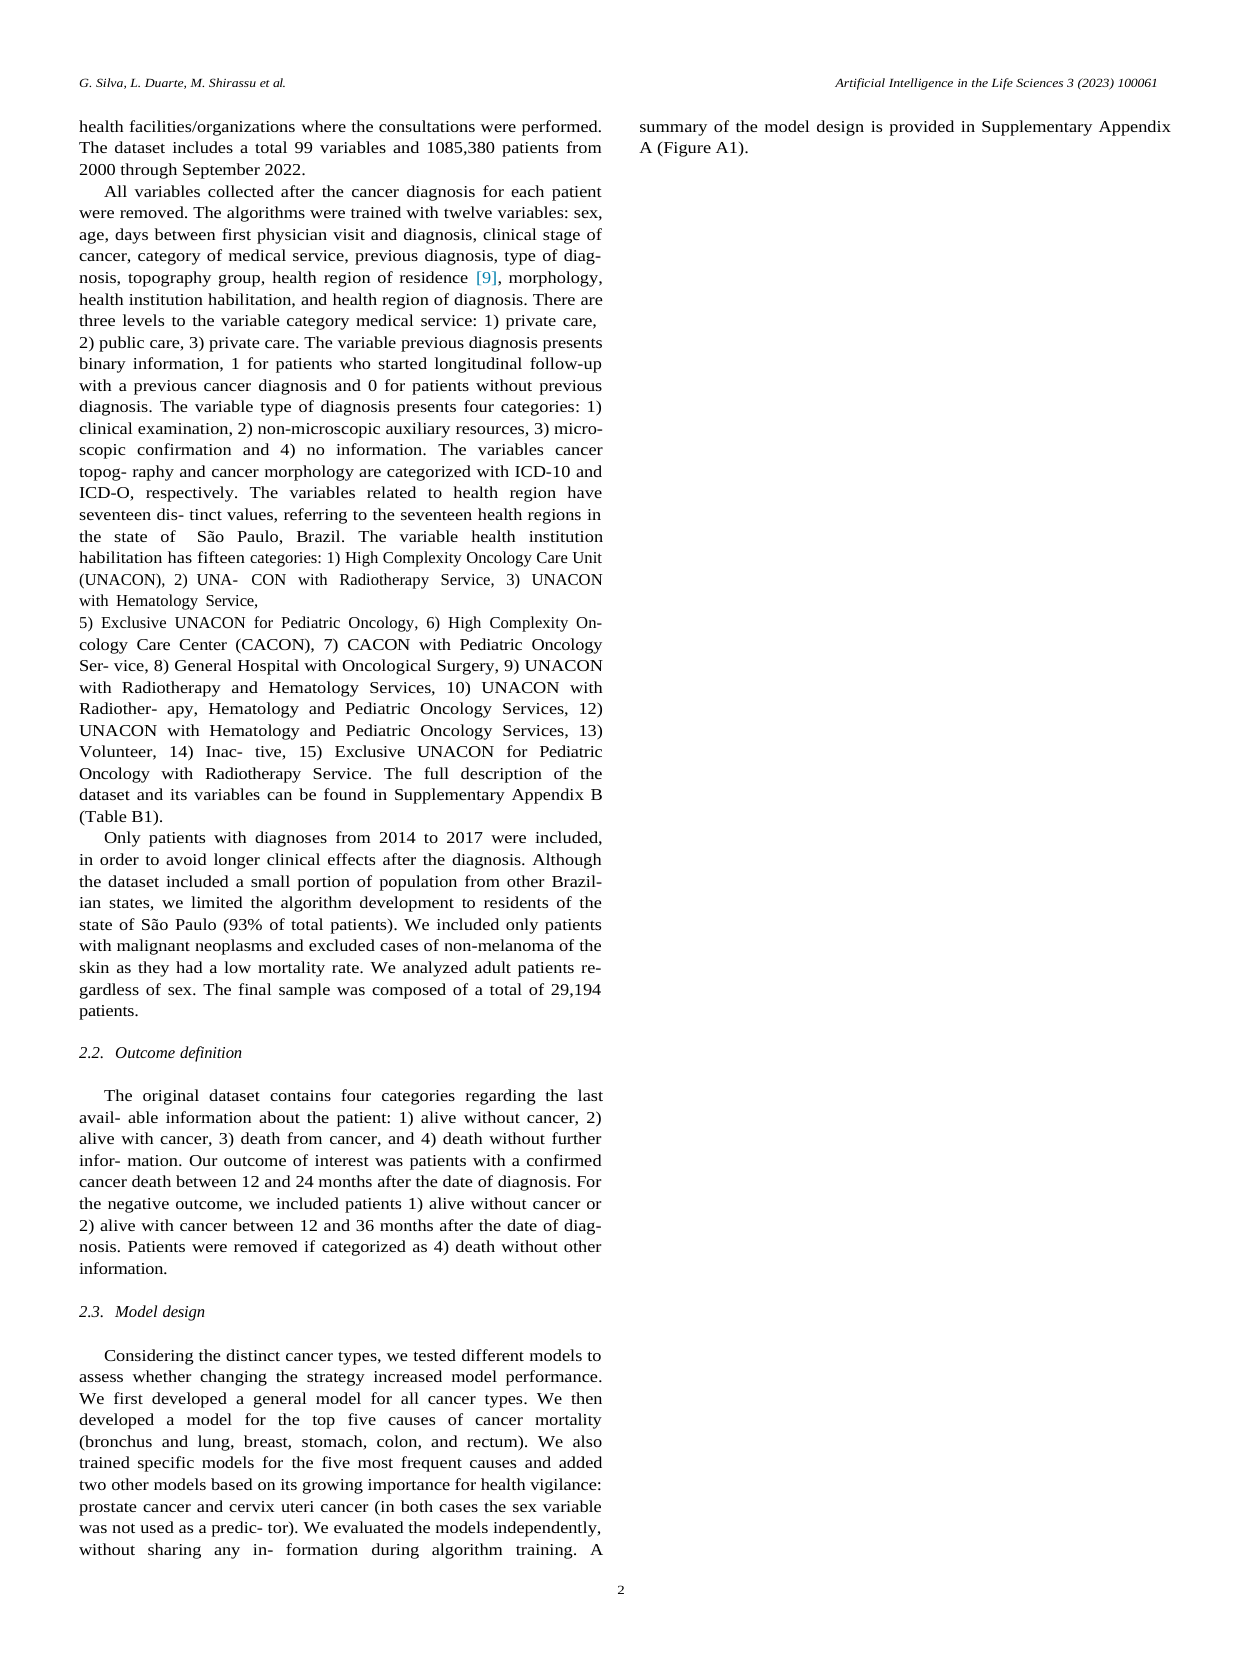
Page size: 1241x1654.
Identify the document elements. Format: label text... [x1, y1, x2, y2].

list Model design [79, 1302, 607, 1321]
text health facilities/organizations where the consultations were performed. The dataset includes a total 99 variables and 1085,380 patients from 2000 through September 2022. [79, 117, 603, 179]
text All variables collected after the cancer diagnosis for each patient were removed. The algorithms were trained with twelve variables: sex, age, days between first physician visit and diagnosis, clinical stage of cancer, category of medical service, previous diagnosis, type of diag- nosis, topography group, health region of residence [9], morphology, health institution habilitation, and health region of diagnosis. There are three levels to the variable category medical service: 1) private care, [79, 181, 603, 330]
text 2) public care, 3) private care. The variable previous diagnosis presents binary information, 1 for patients who started longitudinal follow-up with a previous cancer diagnosis and 0 for patients without previous diagnosis. The variable type of diagnosis presents four categories: 1) clinical examination, 2) non-microscopic auxiliary resources, 3) micro- scopic confirmation and 4) no information. The variables cancer topog- raphy and cancer morphology are categorized with ICD-10 and ICD-O, respectively. The variables related to health region have seventeen dis- tinct values, referring to the seventeen health regions in the state of São Paulo, Brazil. The variable health institution habilitation has fifteen categories: 1) High Complexity Oncology Care Unit (UNACON), 2) UNA- CON with Radiotherapy Service, 3) UNACON with Hematology Service, [79, 332, 603, 610]
picture [492, 271, 496, 285]
picture [477, 271, 481, 285]
text Considering the distinct cancer types, we tested different models to assess whether changing the strategy increased model performance. We first developed a general model for all cancer types. We then developed a model for the top five causes of cancer mortality (bronchus and lung, breast, stomach, colon, and rectum). We also trained specific models for the five most frequent causes and added two other models based on its growing importance for health vigilance: prostate cancer and cervix uteri cancer (in both cases the sex variable was not used as a predic- tor). We evaluated the models independently, without sharing any in- formation during algorithm training. A summary of the model design is provided in Supplementary Appendix A (Figure A1). [79, 1346, 603, 1559]
text The original dataset contains four categories regarding the last avail- able information about the patient: 1) alive without cancer, 2) alive with cancer, 3) death from cancer, and 4) death without further infor- mation. Our outcome of interest was patients with a confirmed cancer death between 12 and 24 months after the date of diagnosis. For the negative outcome, we included patients 1) alive without cancer or 2) alive with cancer between 12 and 36 months after the date of diag- nosis. Patients were removed if categorized as 4) death without other information. [79, 1086, 603, 1278]
list Outcome definition [79, 1042, 607, 1062]
text 5) Exclusive UNACON for Pediatric Oncology, 6) High Complexity On- cology Care Center (CACON), 7) CACON with Pediatric Oncology Ser- vice, 8) General Hospital with Oncological Surgery, 9) UNACON with Radiotherapy and Hematology Services, 10) UNACON with Radiother- apy, Hematology and Pediatric Oncology Services, 12) UNACON with Hematology and Pediatric Oncology Services, 13) Volunteer, 14) Inac- tive, 15) Exclusive UNACON for Pediatric Oncology with Radiotherapy Service. The full description of the dataset and its variables can be found in Supplementary Appendix B (Table B1). [79, 613, 603, 826]
text Only patients with diagnoses from 2014 to 2017 were included, in order to avoid longer clinical effects after the diagnosis. Although the dataset included a small portion of population from other Brazil- ian states, we limited the algorithm development to residents of the state of São Paulo (93% of total patients). We included only patients with malignant neoplasms and excluded cases of non-melanoma of the skin as they had a low mortality rate. We analyzed adult patients re- gardless of sex. The final sample was composed of a total of 29,194 patients. [79, 828, 603, 1020]
